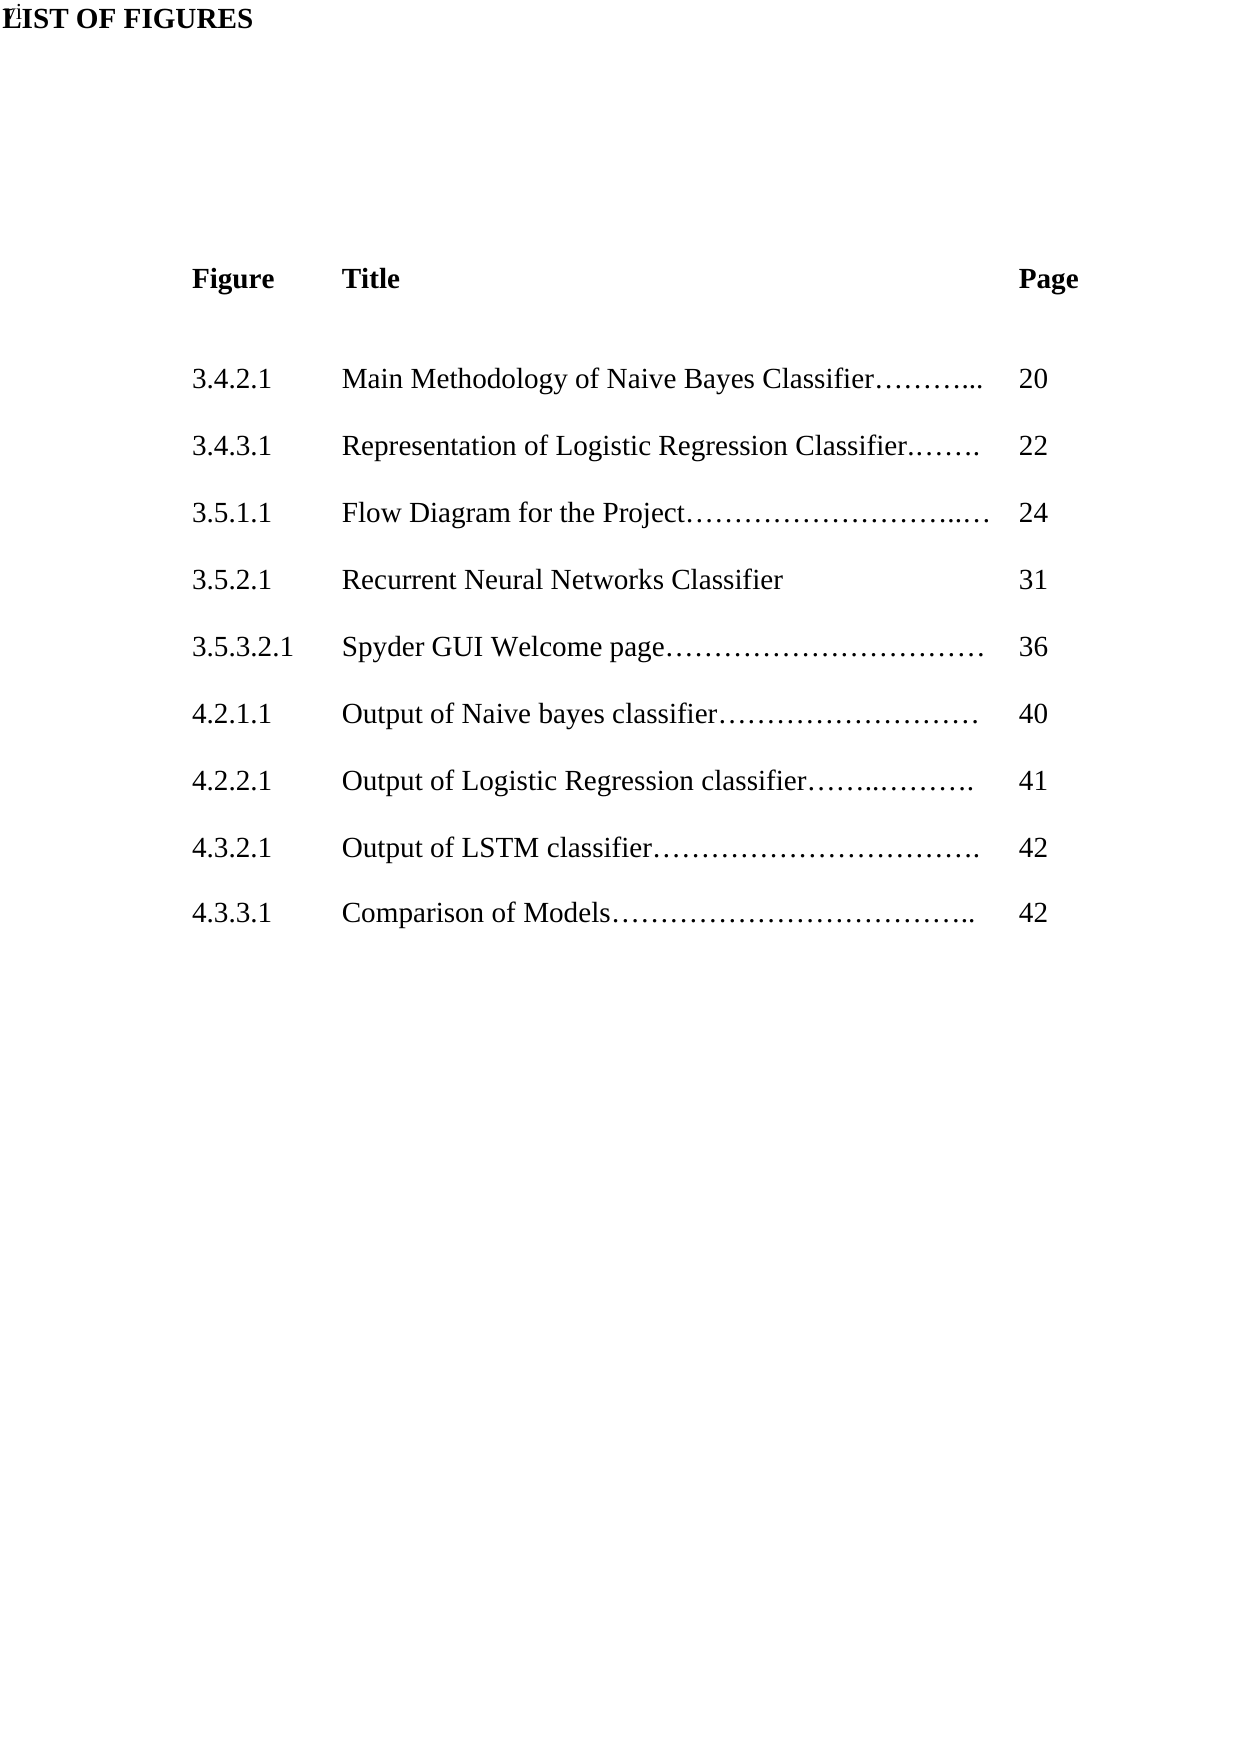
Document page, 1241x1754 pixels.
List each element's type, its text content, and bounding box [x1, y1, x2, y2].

table_header Title [317, 263, 1005, 329]
table_cell Main Methodology of Naive Bayes Classifier………... [317, 329, 1005, 412]
table_cell 42 [1005, 881, 1098, 931]
table_cell 24 [1005, 479, 1098, 546]
table_cell Output of Naive bayes classifier……………………… [317, 680, 1005, 747]
table_cell 41 [1005, 747, 1098, 814]
table_cell 3.5.1.1 [171, 479, 317, 546]
table_cell 36 [1005, 613, 1098, 680]
table_cell Comparison of Models……………………………….. [317, 881, 1005, 931]
table_cell 3.5.3.2.1 [171, 613, 317, 680]
table_cell 22 [1005, 412, 1098, 479]
table_cell 40 [1005, 680, 1098, 747]
table_cell 3.4.2.1 [171, 329, 317, 412]
table_cell 3.5.2.1 [171, 546, 317, 613]
table_header Page [1005, 263, 1098, 329]
table_cell 4.3.3.1 [171, 881, 317, 931]
table_cell 42 [1005, 814, 1098, 881]
table_cell 20 [1005, 329, 1098, 412]
table_cell Output of LSTM classifier……………………………. [317, 814, 1005, 881]
table_cell 31 [1005, 546, 1098, 613]
table_cell Representation of Logistic Regression Classifier.……. [317, 412, 1005, 479]
table_header Figure [171, 263, 317, 329]
table_cell 4.2.2.1 [171, 747, 317, 814]
table_cell Recurrent Neural Networks Classifier [317, 546, 1005, 613]
table_cell 4.3.2.1 [171, 814, 317, 881]
table_cell 3.4.3.1 [171, 412, 317, 479]
table_cell Flow Diagram for the Project………………………..… [317, 479, 1005, 546]
table_cell Output of Logistic Regression classifier……..………. [317, 747, 1005, 814]
table_cell 4.2.1.1 [171, 680, 317, 747]
table_cell Spyder GUI Welcome page…………………………… [317, 613, 1005, 680]
